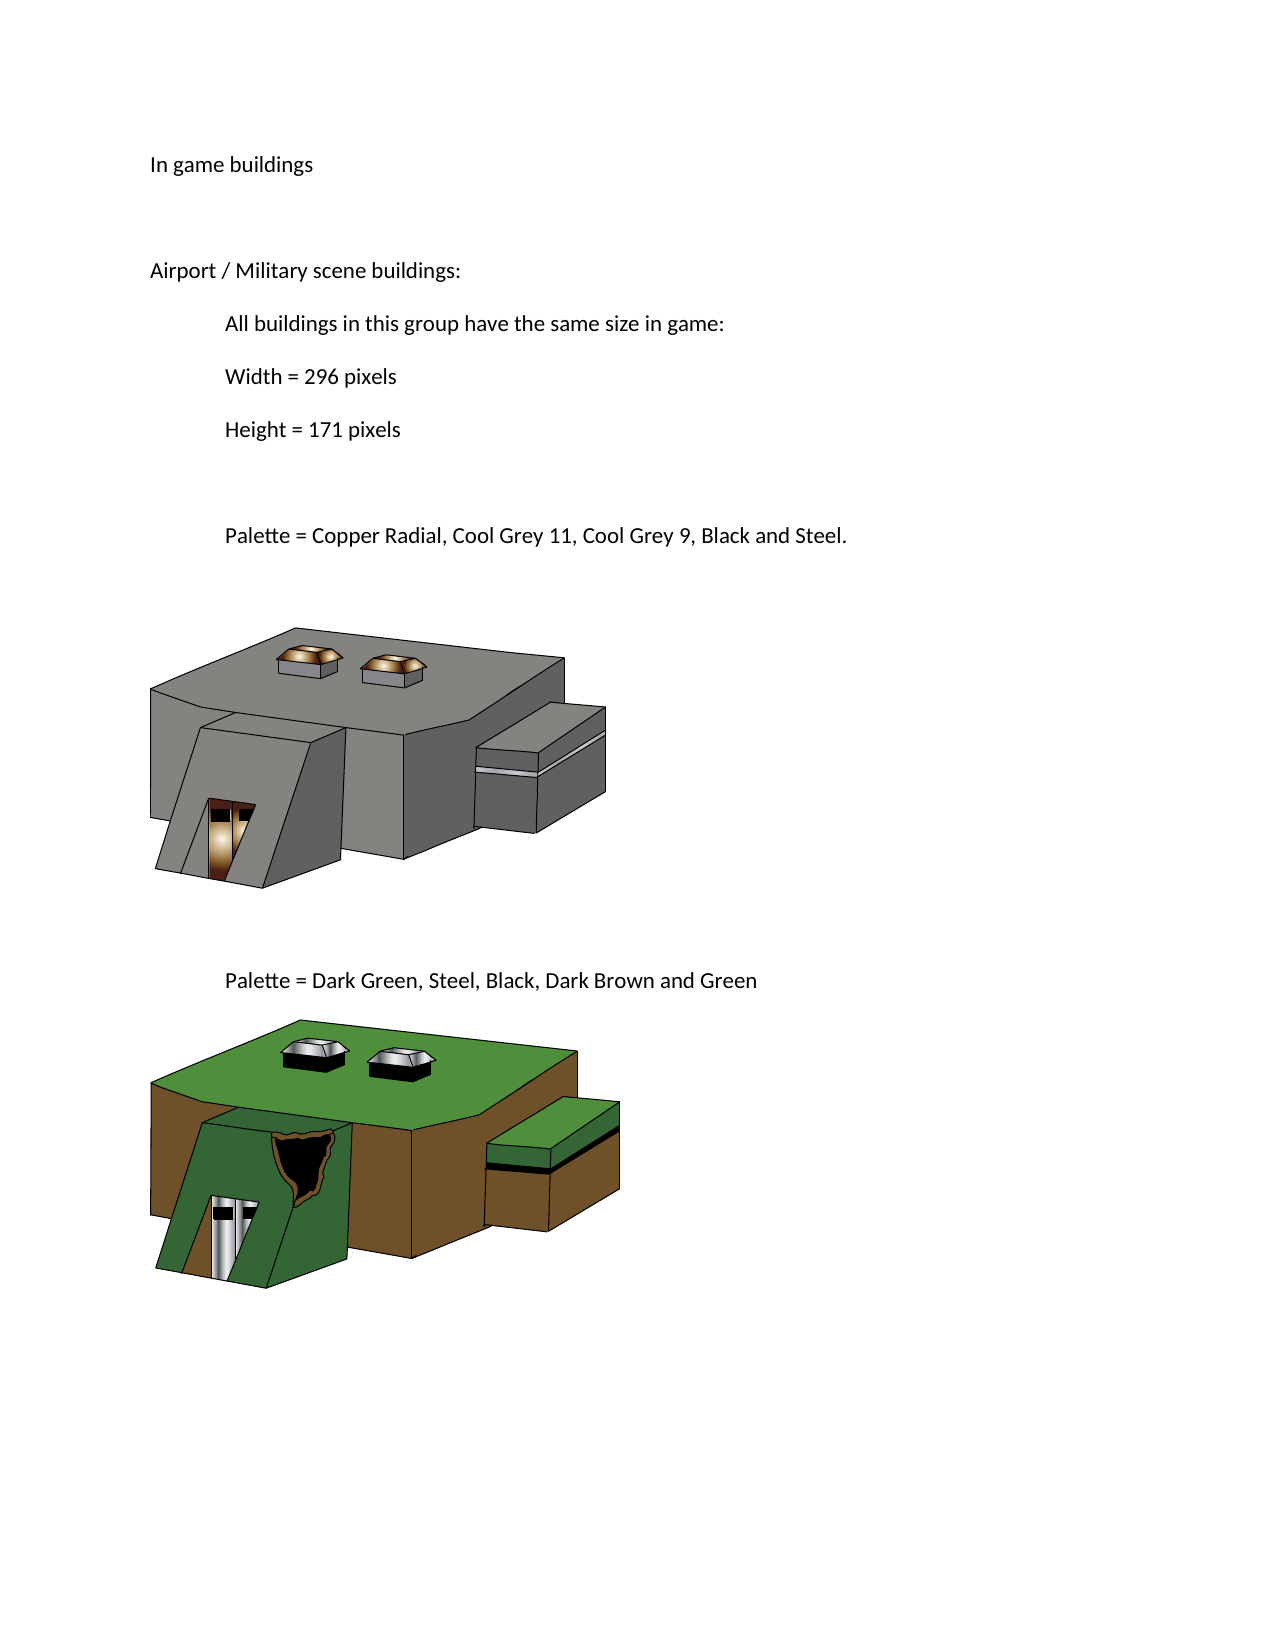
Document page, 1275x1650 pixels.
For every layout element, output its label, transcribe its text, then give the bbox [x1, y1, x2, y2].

text Height = 171 pixels [150, 415, 1125, 443]
text All buildings in this group have the same size in game: [150, 309, 1125, 337]
text Palette = Copper Radial, Cool Grey 11, Cool Grey 9, Black and Steel. [150, 521, 1125, 549]
text In game buildings [150, 150, 1125, 178]
text Width = 296 pixels [150, 362, 1125, 390]
text Airport / Military scene buildings: [150, 256, 1125, 284]
text Palette = Dark Green, Steel, Black, Dark Brown and Green [150, 966, 1125, 994]
